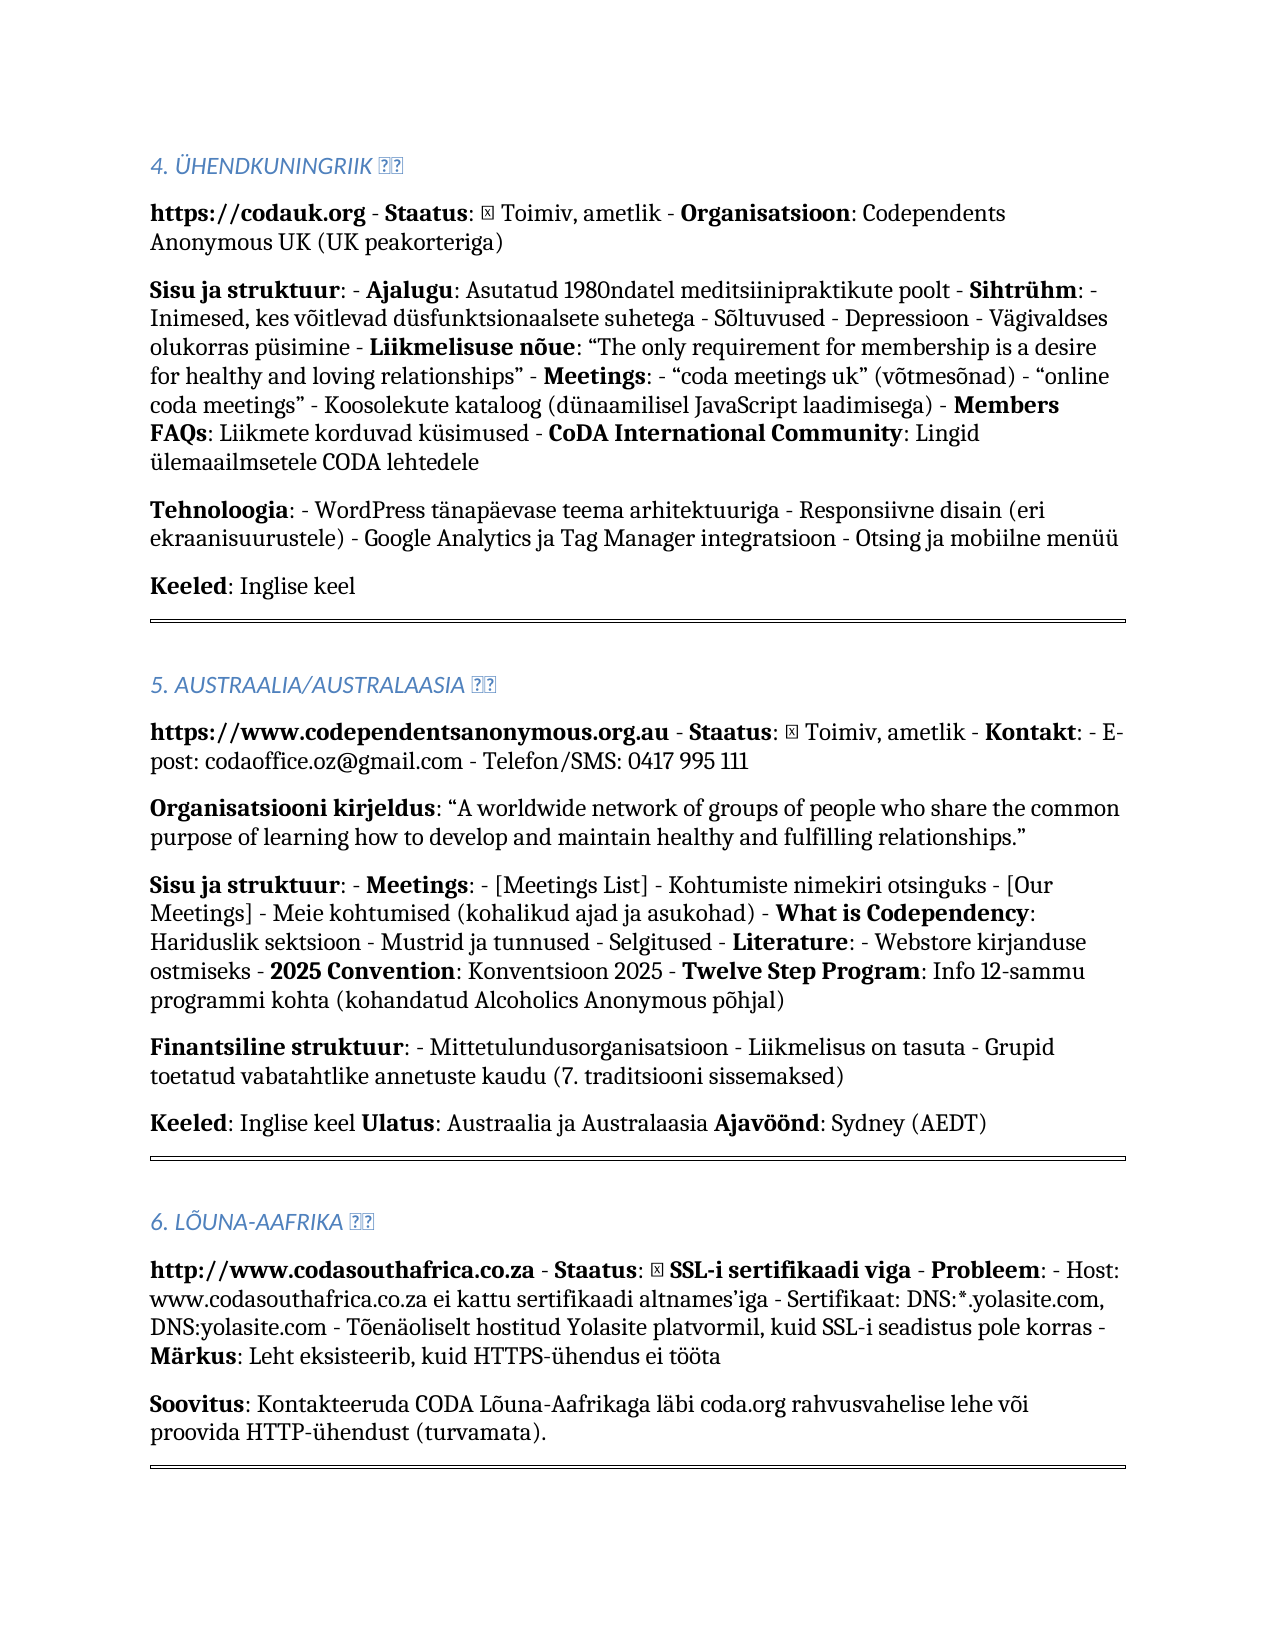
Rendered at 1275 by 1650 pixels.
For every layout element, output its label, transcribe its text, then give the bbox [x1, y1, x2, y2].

text Organisatsiooni kirjeldus: “A worldwide network of groups of people who share the common purpose of learning how to develop and maintain healthy and fulfilling relationships.” [150, 794, 1125, 852]
text Sisu ja struktuur: - Ajalugu: Asutatud 1980ndatel meditsiinipraktikute poolt - Sihtrühm: - Inimesed, kes võitlevad düsfunktsionaalsete suhetega - Sõltuvused - Depressioon - Vägivaldses olukorras püsimine - Liikmelisuse nõue: “The only requirement for membership is a desire for healthy and loving relationships” - Meetings: - “coda meetings uk” (võtmesõnad) - “online coda meetings” - Koosolekute kataloog (dünaamilisel JavaScript laadimisega) - Members FAQs: Liikmete korduvad küsimused - CoDA International Community: Lingid ülemaailmsetele CODA lehtedele [150, 276, 1125, 477]
text https://www.codependentsanonymous.org.au - Staatus: ✅ Toimiv, ametlik - Kontakt: - E-post: codaoffice.oz@gmail.com - Telefon/SMS: 0417 995 111 [150, 718, 1125, 776]
text http://www.codasouthafrica.co.za - Staatus: ❌ SSL-i sertifikaadi viga - Probleem: - Host: www.codasouthafrica.co.za ei kattu sertifikaadi altnames’iga - Sertifikaat: DNS:*.yolasite.com, DNS:yolasite.com - Tõenäoliselt hostitud Yolasite platvormil, kuid SSL-i seadistus pole korras - Märkus: Leht eksisteerib, kuid HTTPS-ühendus ei tööta [150, 1256, 1125, 1371]
text https://codauk.org - Staatus: ✅ Toimiv, ametlik - Organisatsioon: Codependents Anonymous UK (UK peakorteriga) [150, 199, 1125, 257]
text Finantsiline struktuur: - Mittetulundusorganisatsioon - Liikmelisus on tasuta - Grupid toetatud vabatahtlike annetuste kaudu (7. traditsiooni sissemaksed) [150, 1033, 1125, 1091]
text Sisu ja struktuur: - Meetings: - [Meetings List] - Kohtumiste nimekiri otsinguks - [Our Meetings] - Meie kohtumised (kohalikud ajad ja asukohad) - What is Codependency: Hariduslik sektsioon - Mustrid ja tunnused - Selgitused - Literature: - Webstore kirjanduse ostmiseks - 2025 Convention: Konventsioon 2025 - Twelve Step Program: Info 12-sammu programmi kohta (kohandatud Alcoholics Anonymous põhjal) [150, 871, 1125, 1014]
text Soovitus: Kontakteeruda CODA Lõuna-Aafrikaga läbi coda.org rahvusvahelise lehe või proovida HTTP-ühendust (turvamata). [150, 1389, 1125, 1447]
subtitle 6. LÕUNA-AAFRIKA 🇿🇦 [150, 1206, 1125, 1237]
subtitle 5. AUSTRAALIA/AUSTRALAASIA 🇦🇺 [150, 669, 1125, 699]
text Keeled: Inglise keel [150, 572, 1125, 601]
text Tehnoloogia: - WordPress tänapäevase teema arhitektuuriga - Responsiivne disain (eri ekraanisuurustele) - Google Analytics ja Tag Manager integratsioon - Otsing ja mobiilne menüü [150, 496, 1125, 553]
text Keeled: Inglise keel Ulatus: Austraalia ja Australaasia Ajavöönd: Sydney (AEDT) [150, 1109, 1125, 1138]
subtitle 4. ÜHENDKUNINGRIIK 🇬🇧 [150, 150, 1125, 181]
